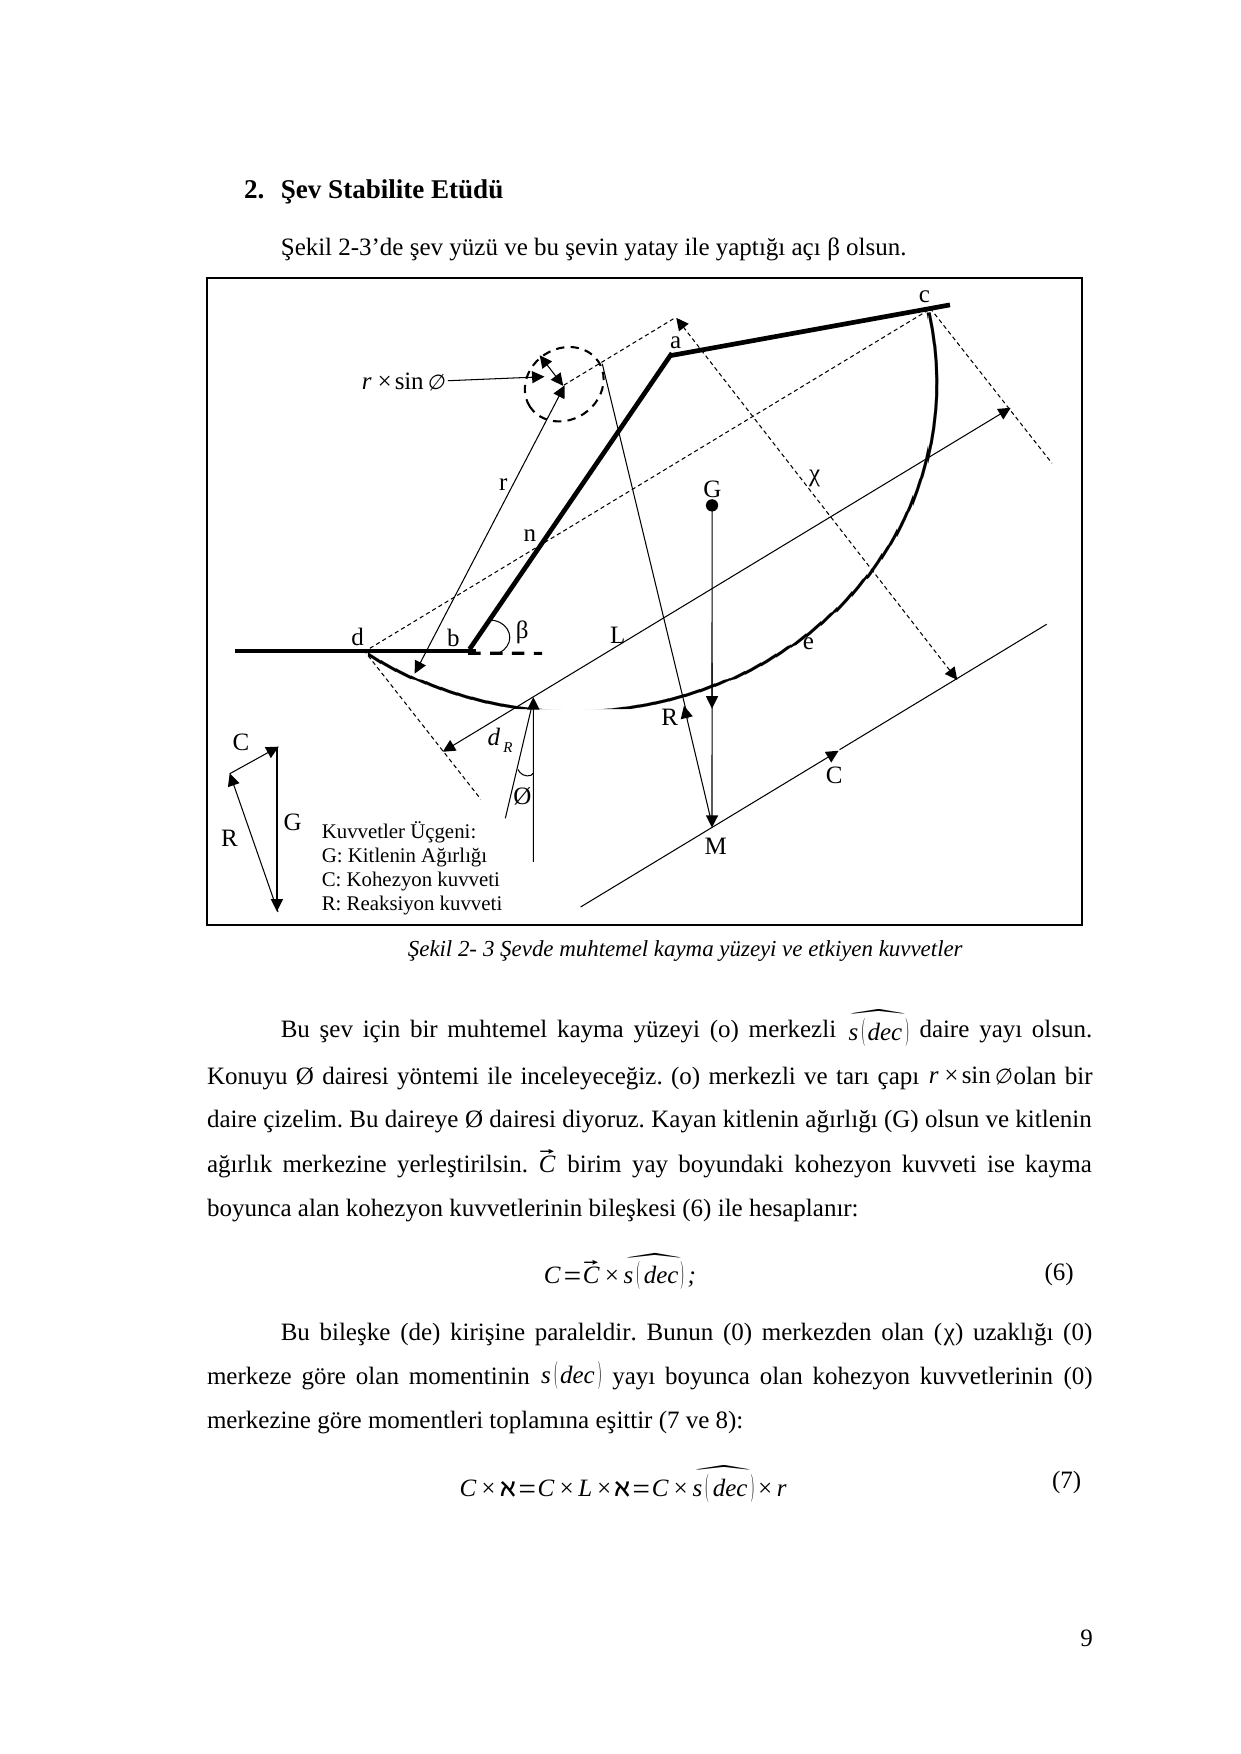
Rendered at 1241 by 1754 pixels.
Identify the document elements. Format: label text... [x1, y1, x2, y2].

text Bu şev için bir muhtemel kayma yüzeyi (o) merkezli daire yayı olsun. Konuyu Ø dairesi yöntemi ile inceleyeceğiz. (o) merkezli ve tarı çapı olan bir daire çizelim. Bu daireye Ø dairesi diyoruz. Kayan kitlenin ağırlığı (G) olsun ve kitlenin ağırlık merkezine yerleştirilsin. birim yay boyundaki kohezyon kuvveti ise kayma boyunca alan kohezyon kuvvetlerinin bileşkesi (6) ile hesaplanır: [207, 1009, 1092, 1222]
subtitle Şev Stabilite Etüdü [244, 173, 1092, 204]
table_header [206, 1465, 1041, 1530]
table_header (6) [1033, 1253, 1085, 1317]
table_header [207, 1253, 1033, 1317]
text Bu bileşke (de) kirişine paraleldir. Bunun (0) merkezden olan (χ) uzaklığı (0) merkeze göre olan momentinin yayı boyunca olan kohezyon kuvvetlerinin (0) merkezine göre momentleri toplamına eşittir (7 ve 8): [207, 1317, 1092, 1434]
picture [366, 311, 942, 708]
text Şekil 2-3’de şev yüzü ve bu şevin yatay ile yaptığı açı β olsun. [207, 232, 1092, 261]
table_header (7) [1041, 1465, 1092, 1530]
